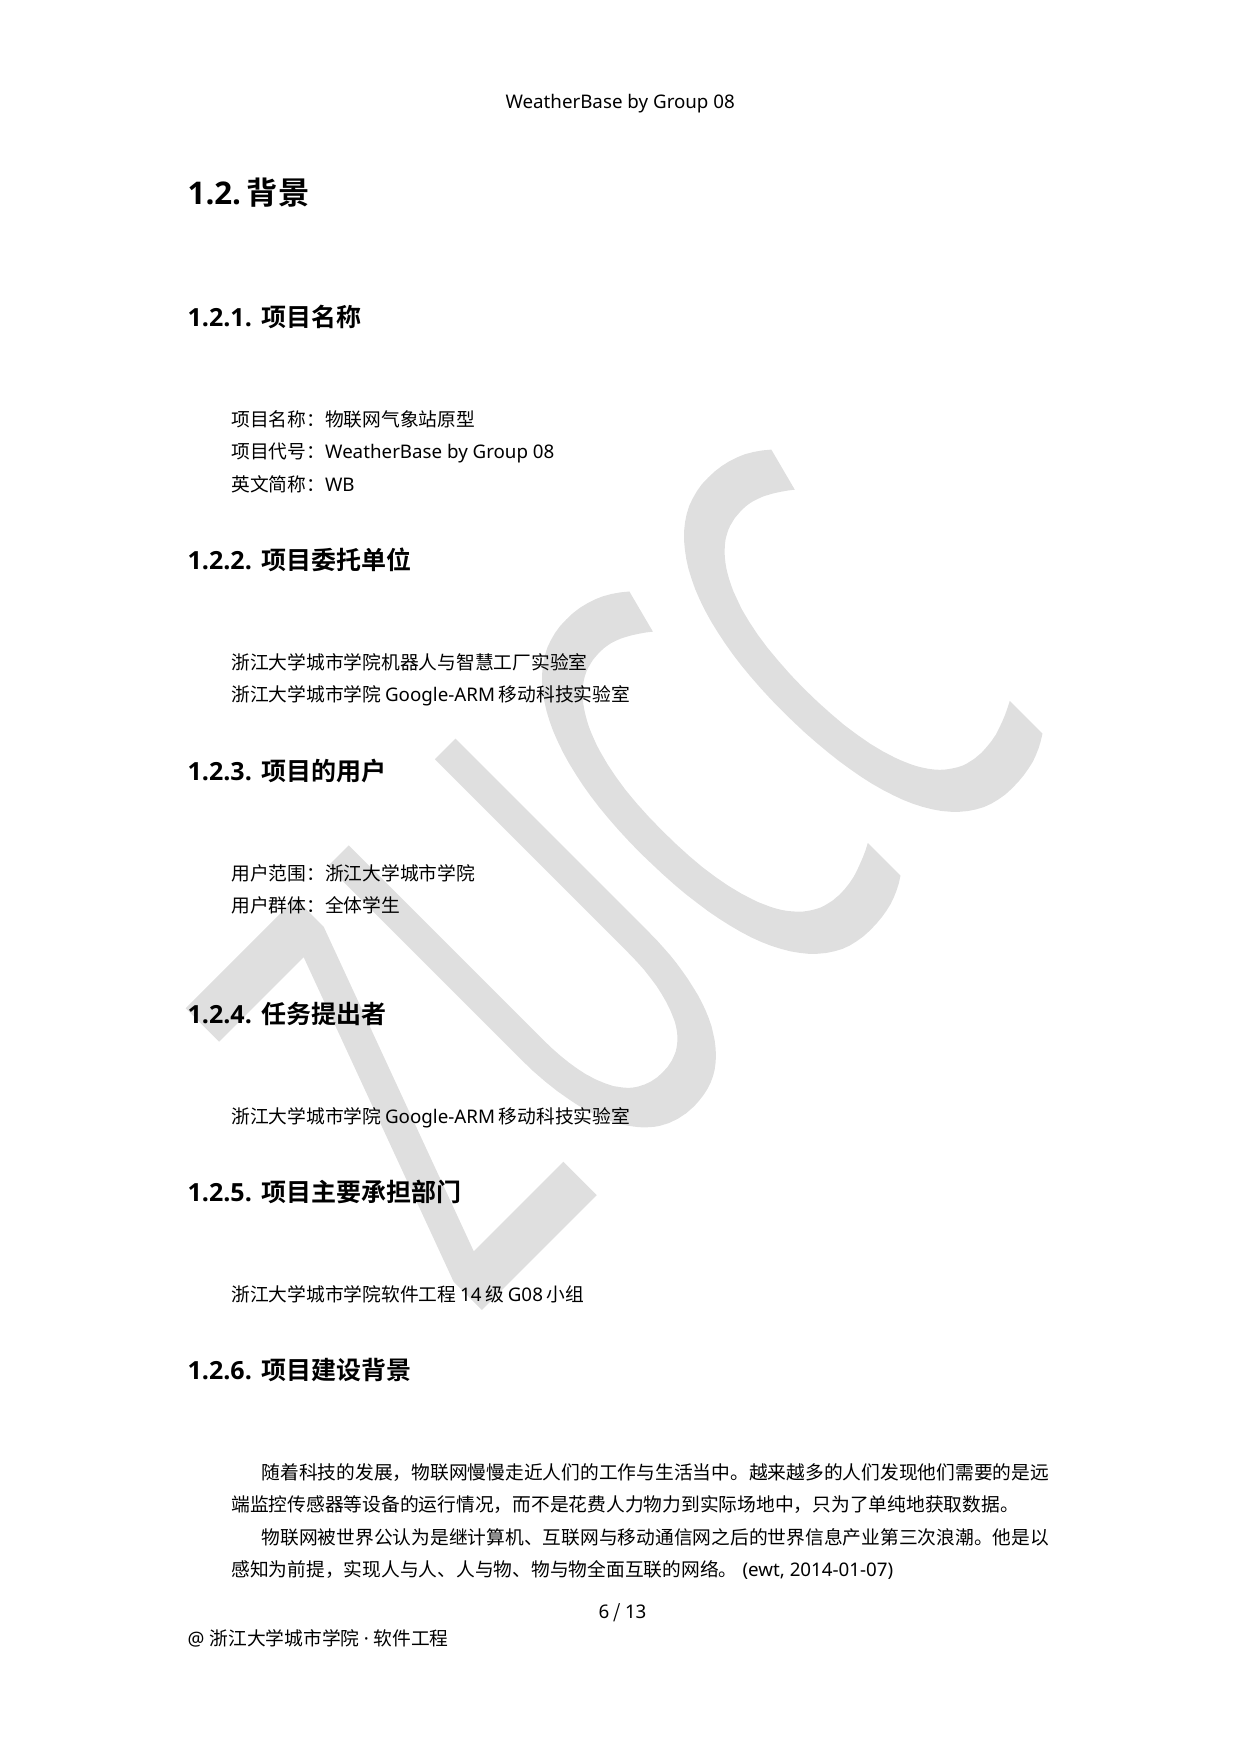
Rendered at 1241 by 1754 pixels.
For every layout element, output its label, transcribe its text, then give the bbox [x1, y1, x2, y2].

subtitle 项目名称 [187, 283, 1053, 348]
text 浙江大学城市学院软件工程14级G08小组 [231, 1277, 1053, 1309]
subtitle 项目的用户 [187, 737, 1053, 802]
subtitle 背景 [187, 158, 1053, 223]
text 项目代号：WeatherBase by Group 08 [231, 434, 1053, 467]
text 浙江大学城市学院机器人与智慧工厂实验室 [231, 645, 1053, 677]
text 浙江大学城市学院Google-ARM移动科技实验室 [231, 1099, 1053, 1131]
text 物联网被世界公认为是继计算机、互联网与移动通信网之后的世界信息产业第三次浪潮。他是以感知为前提，实现人与人、人与物、物与物全面互联的网络。 [231, 1520, 1053, 1585]
text 随着科技的发展，物联网慢慢走近人们的工作与生活当中。越来越多的人们发现他们需要的是远端监控传感器等设备的运行情况，而不是花费人力物力到实际场地中，只为了单纯地获取数据。 [231, 1455, 1053, 1520]
subtitle 项目建设背景 [187, 1336, 1053, 1401]
text 用户群体：全体学生 [231, 888, 1053, 921]
subtitle 项目委托单位 [187, 526, 1053, 591]
text 英文简称：WB [231, 467, 1053, 499]
text 浙江大学城市学院Google-ARM移动科技实验室 [231, 677, 1053, 710]
text 项目名称：物联网气象站原型 [231, 402, 1053, 434]
subtitle 任务提出者 [187, 980, 1053, 1045]
subtitle 项目主要承担部门 [187, 1158, 1053, 1223]
text 用户范围：浙江大学城市学院 [231, 856, 1053, 888]
